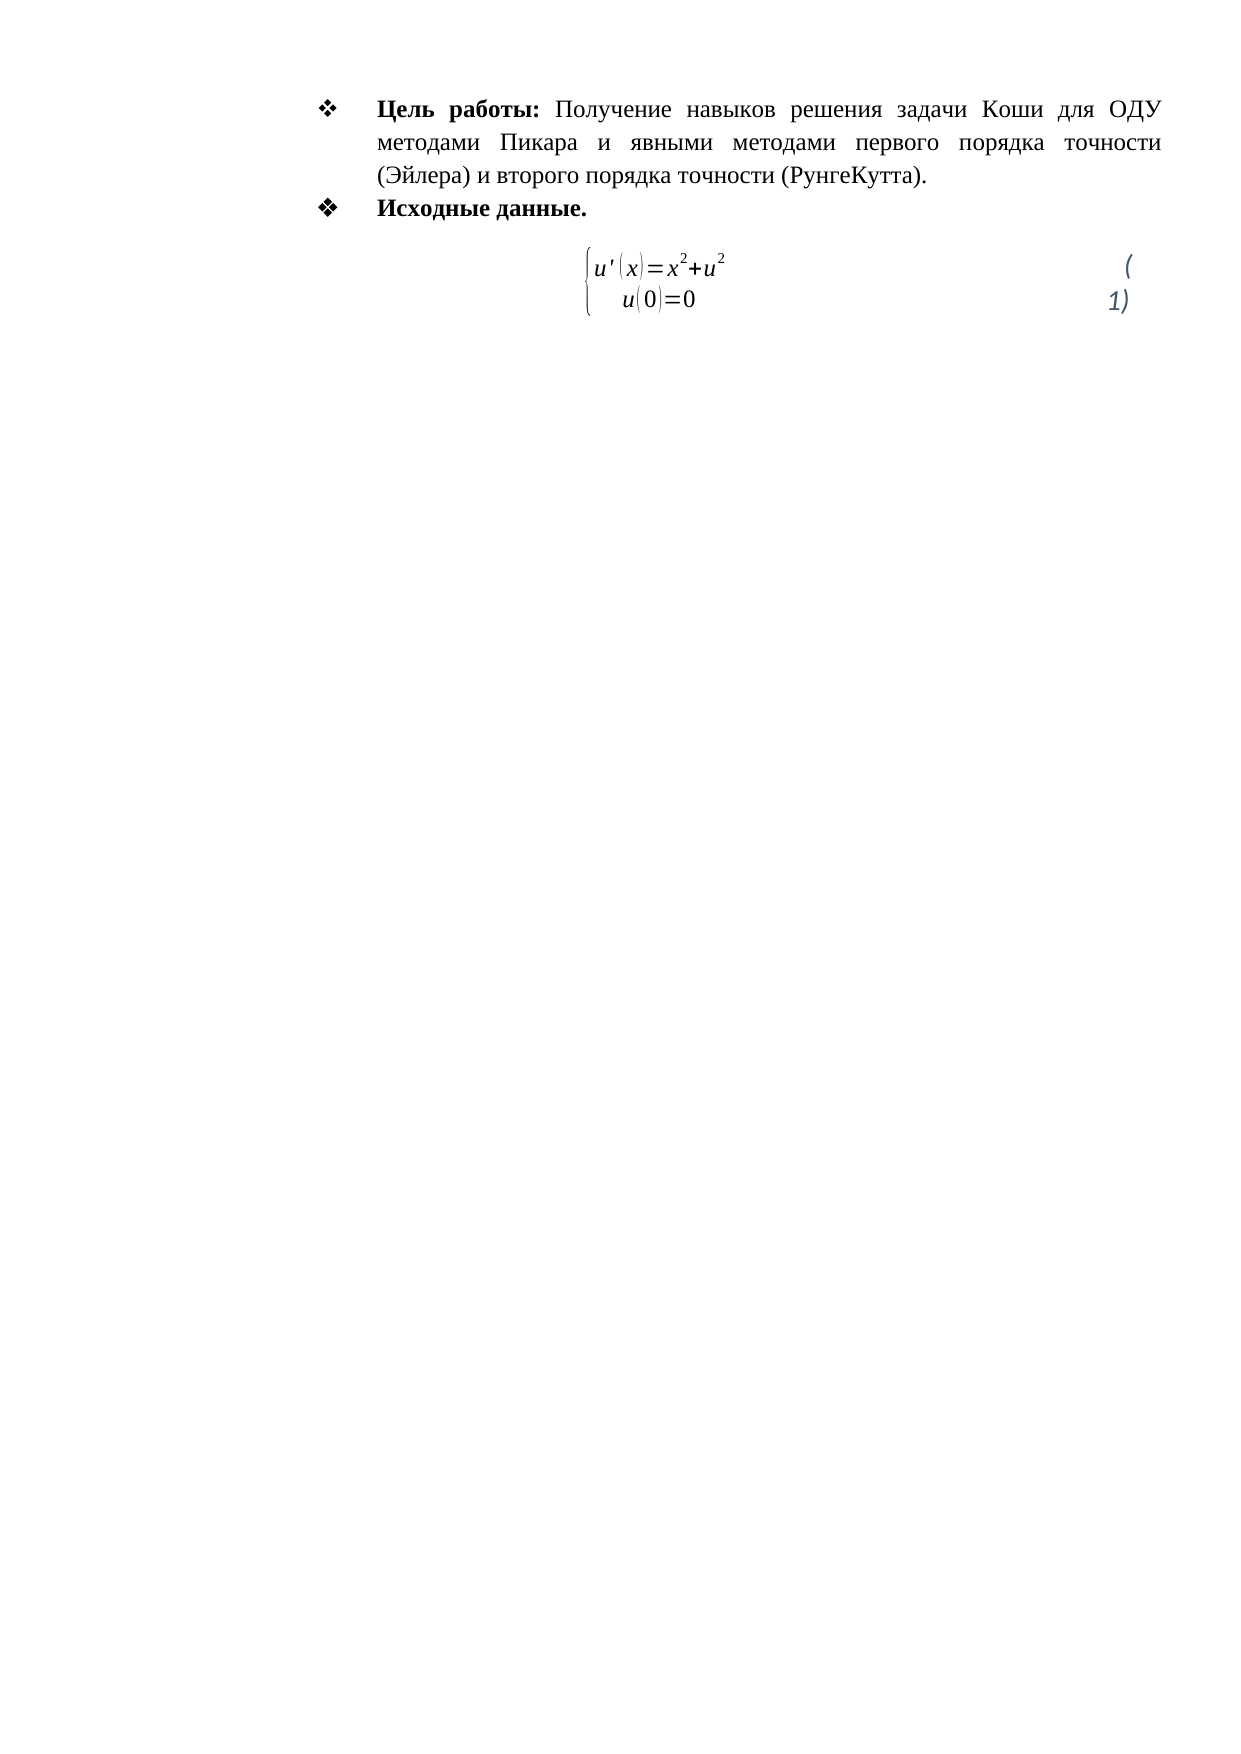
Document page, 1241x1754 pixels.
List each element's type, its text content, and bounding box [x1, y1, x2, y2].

table_header [223, 247, 1087, 412]
table_header (1) [1087, 247, 1143, 412]
list Исходные данные. [339, 193, 1162, 222]
list Цель работы: Получение навыков решения задачи Коши для ОДУ методами Пикара и явными методами первого порядка точности (Эйлера) и второго порядка точности (РунгеКутта). [339, 94, 1162, 188]
